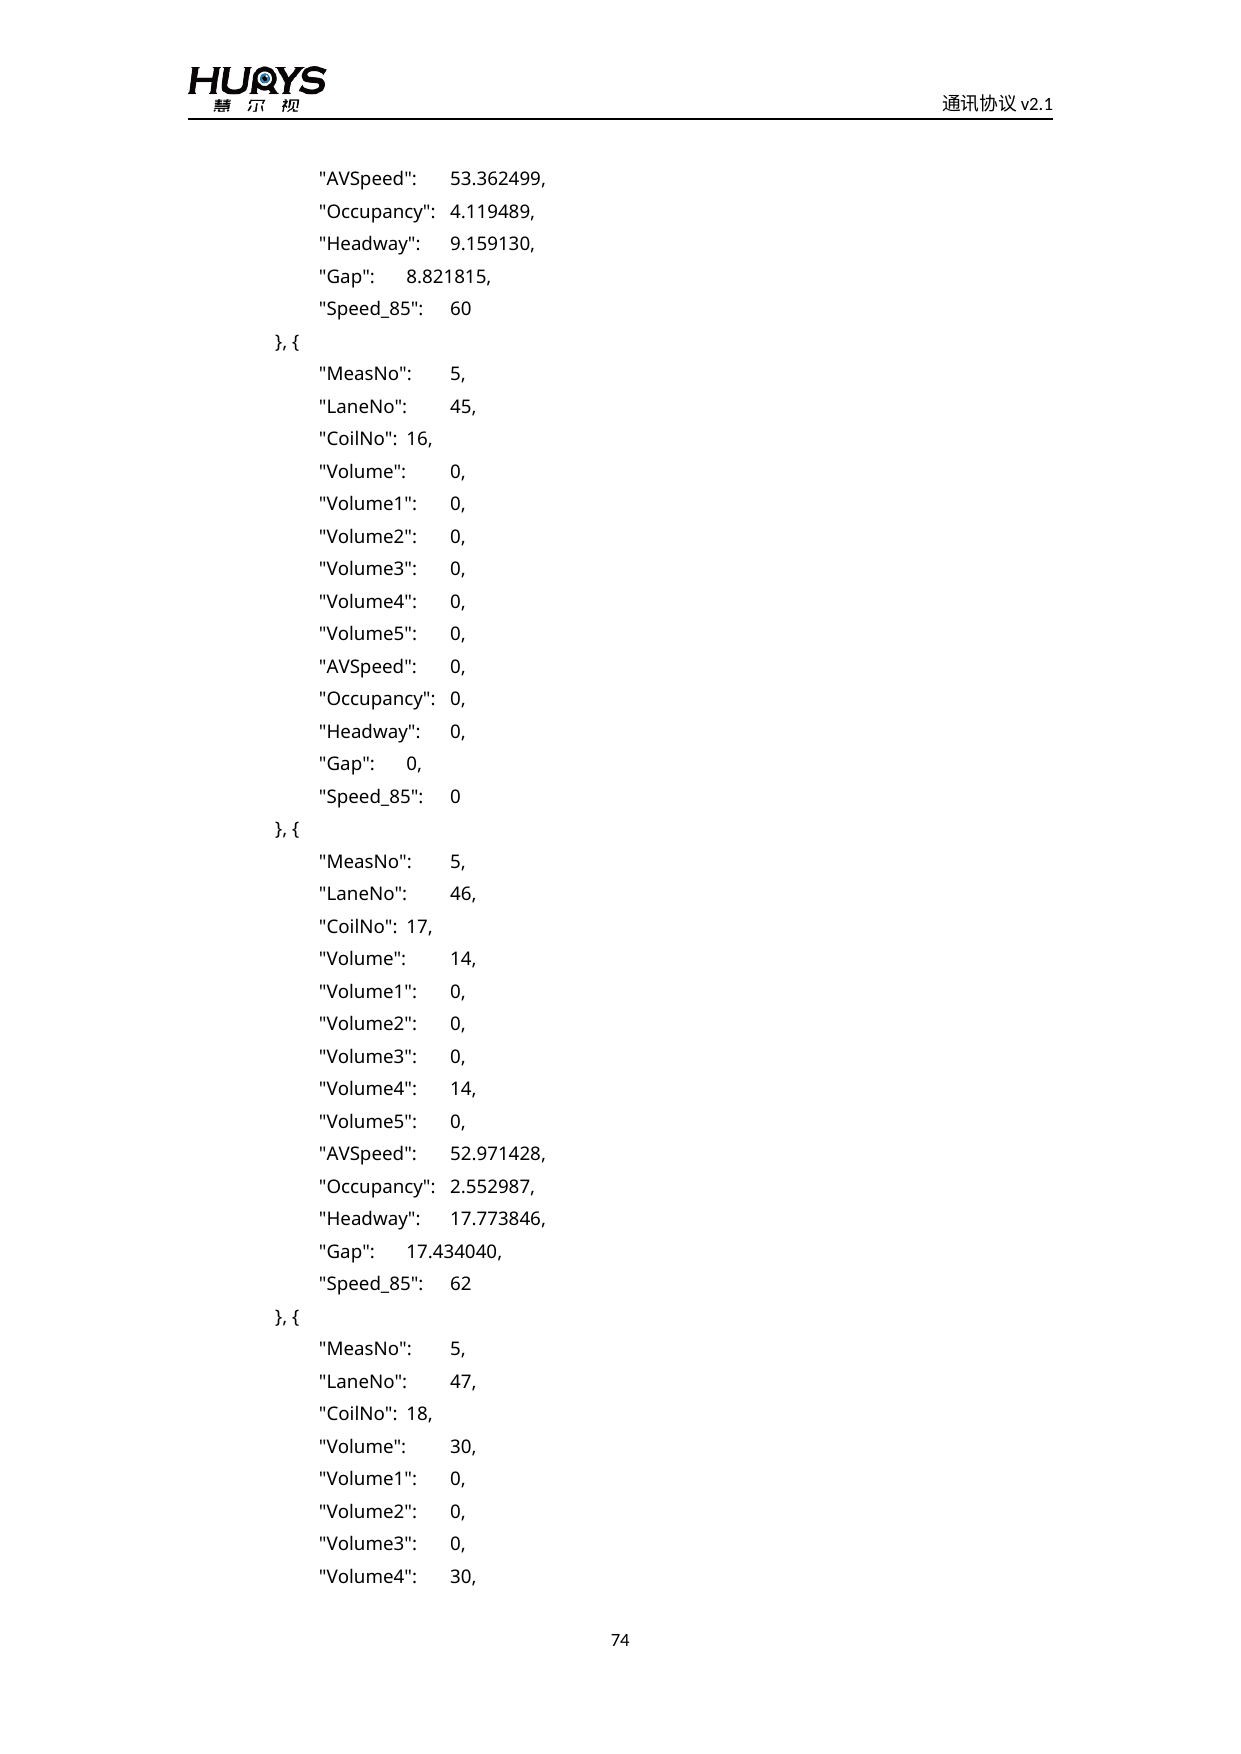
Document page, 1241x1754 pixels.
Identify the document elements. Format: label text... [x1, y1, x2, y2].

text "AVSpeed": 0, [187, 649, 1053, 682]
text "Volume3": 0, [187, 552, 1053, 584]
text "Volume": 0, [187, 454, 1053, 487]
text "Volume1": 0, [187, 1462, 1053, 1494]
text "CoilNo": 17, [187, 909, 1053, 942]
text "Volume1": 0, [187, 487, 1053, 519]
text "Volume5": 0, [187, 617, 1053, 649]
text "CoilNo": 16, [187, 422, 1053, 454]
text "MeasNo": 5, [187, 1332, 1053, 1364]
text "Occupancy": 4.119489, [187, 194, 1053, 227]
text "Volume2": 0, [187, 519, 1053, 552]
text "Gap": 0, [187, 747, 1053, 779]
text "AVSpeed": 53.362499, [187, 162, 1053, 194]
text "Volume2": 0, [187, 1494, 1053, 1527]
text }, { [187, 812, 1053, 844]
text "Volume3": 0, [187, 1527, 1053, 1559]
text "Volume5": 0, [187, 1104, 1053, 1137]
text "Gap": 8.821815, [187, 259, 1053, 292]
text "MeasNo": 5, [187, 844, 1053, 877]
text "Gap": 17.434040, [187, 1234, 1053, 1267]
text "Volume4": 14, [187, 1072, 1053, 1104]
text "Headway": 9.159130, [187, 227, 1053, 259]
text "Volume2": 0, [187, 1007, 1053, 1039]
text "Volume1": 0, [187, 974, 1053, 1007]
text "Volume4": 0, [187, 584, 1053, 617]
text "LaneNo": 45, [187, 389, 1053, 422]
text "LaneNo": 46, [187, 877, 1053, 909]
text "Headway": 0, [187, 714, 1053, 747]
text }, { [187, 324, 1053, 357]
text "Volume": 30, [187, 1429, 1053, 1462]
text "Speed_85": 0 [187, 779, 1053, 812]
text "Speed_85": 60 [187, 292, 1053, 324]
text "AVSpeed": 52.971428, [187, 1137, 1053, 1169]
text "LaneNo": 47, [187, 1364, 1053, 1397]
text "Speed_85": 62 [187, 1267, 1053, 1299]
text "CoilNo": 18, [187, 1397, 1053, 1429]
text "MeasNo": 5, [187, 357, 1053, 389]
text "Occupancy": 0, [187, 682, 1053, 714]
text }, { [187, 1299, 1053, 1332]
text "Occupancy": 2.552987, [187, 1169, 1053, 1202]
text "Headway": 17.773846, [187, 1202, 1053, 1234]
text "Volume3": 0, [187, 1039, 1053, 1072]
picture [187, 66, 327, 112]
text "Volume": 14, [187, 942, 1053, 974]
text "Volume4": 30, [187, 1559, 1053, 1592]
